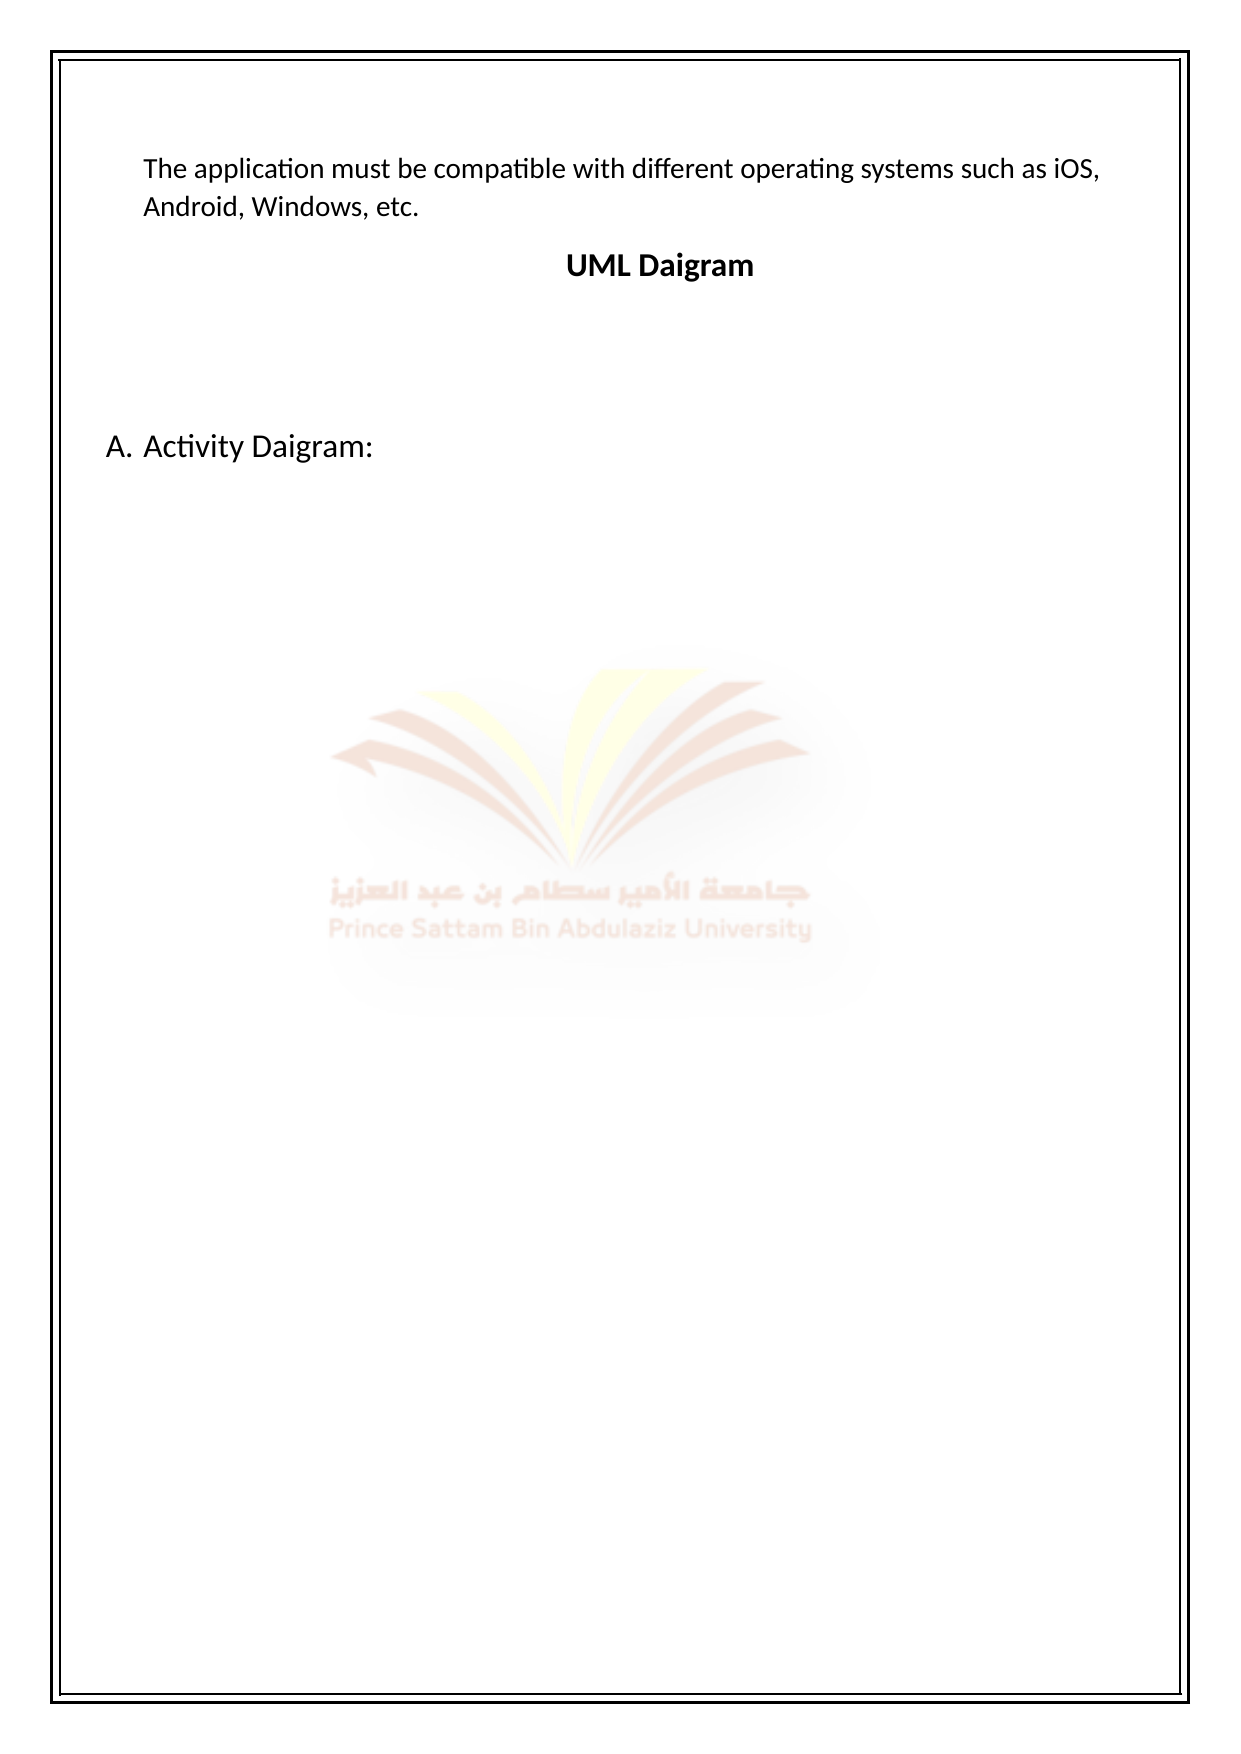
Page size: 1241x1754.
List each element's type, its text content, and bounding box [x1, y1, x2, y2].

text The application must be compatible with different operating systems such as iOS, Android, Windows, etc. [143, 150, 1141, 224]
list Activity Daigram: [106, 425, 1053, 466]
text UML Daigram [187, 243, 1132, 284]
